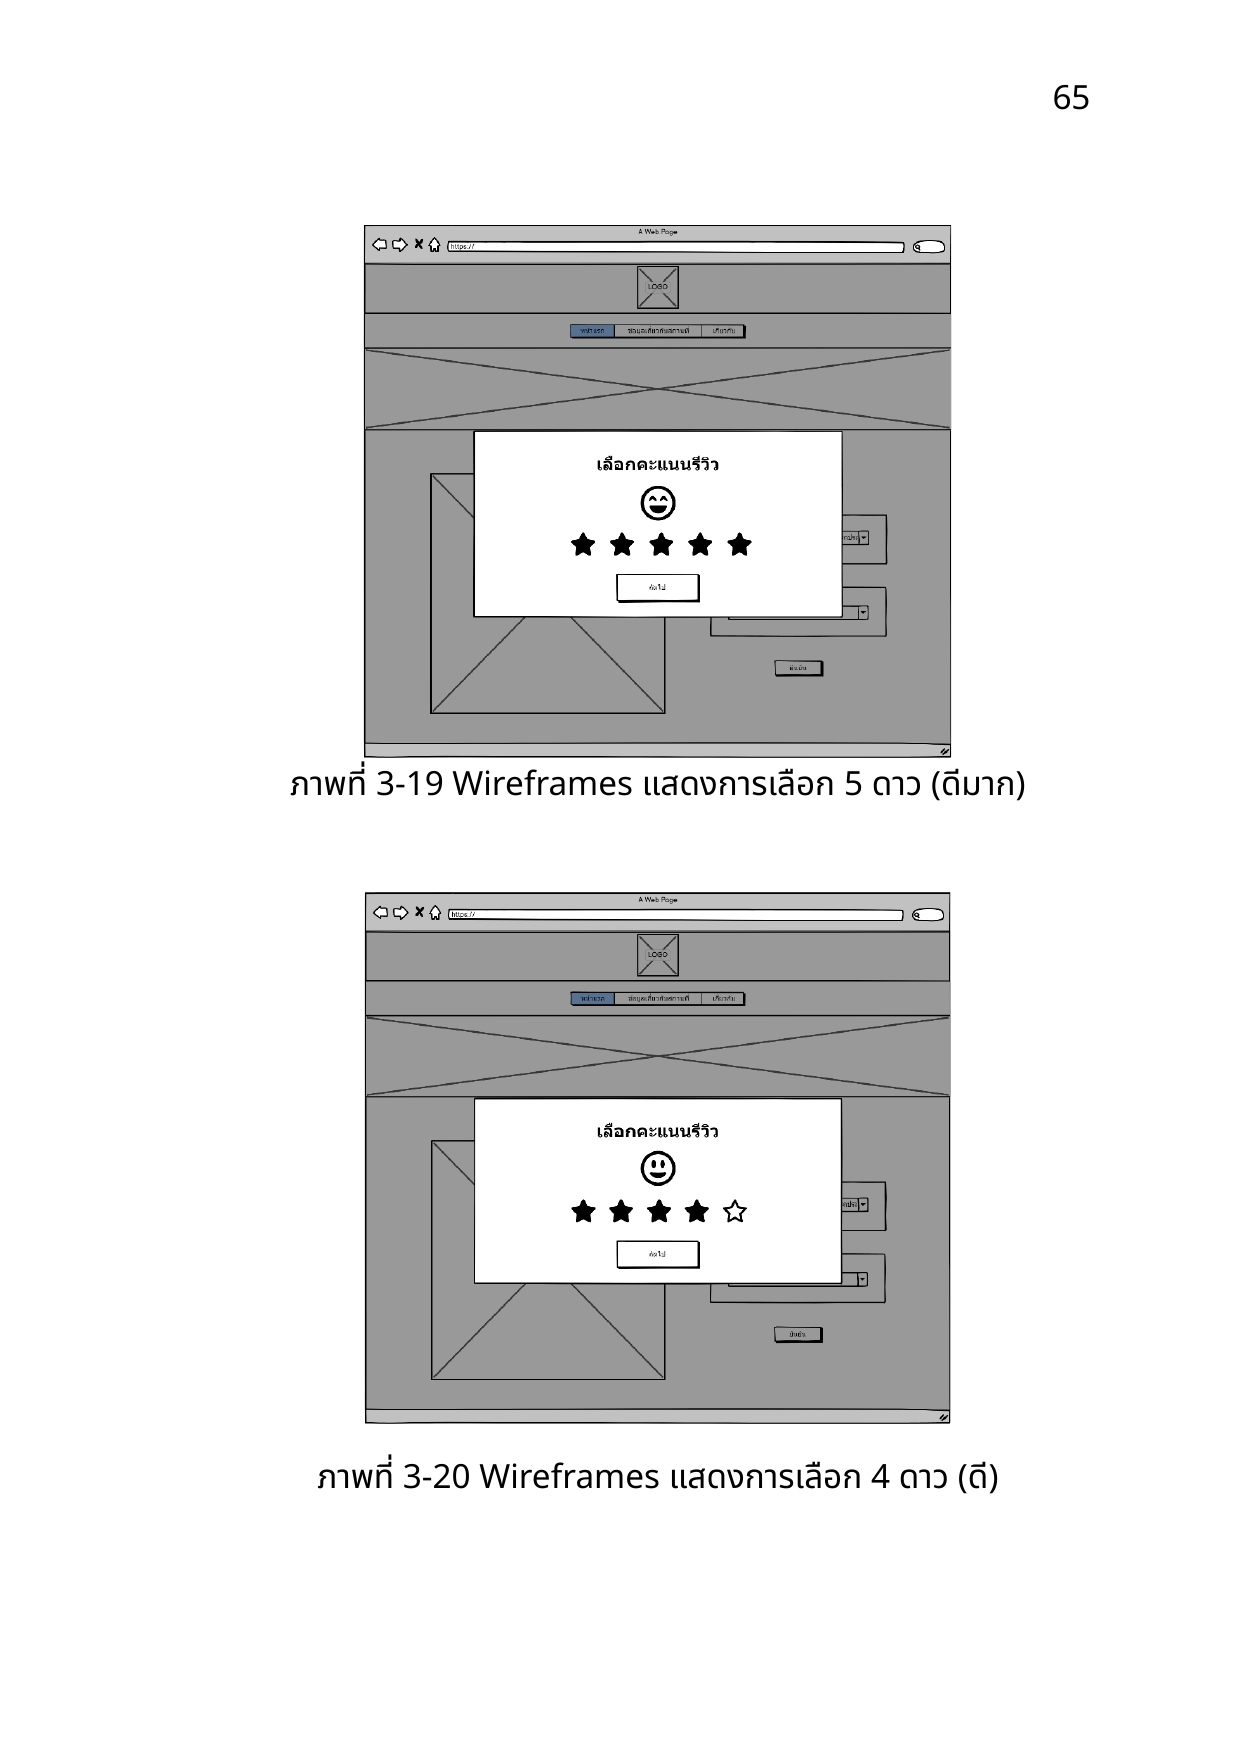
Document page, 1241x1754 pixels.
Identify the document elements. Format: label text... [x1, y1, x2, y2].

picture [364, 892, 951, 1424]
text ภาพที่ 3-20 Wireframes แสดงการเลือก 4 ดาว (ดี) [225, 1453, 1090, 1504]
picture [363, 225, 952, 758]
text ภาพที่ 3-19 Wireframes แสดงการเลือก 5 ดาว (ดีมาก) [225, 760, 1090, 811]
